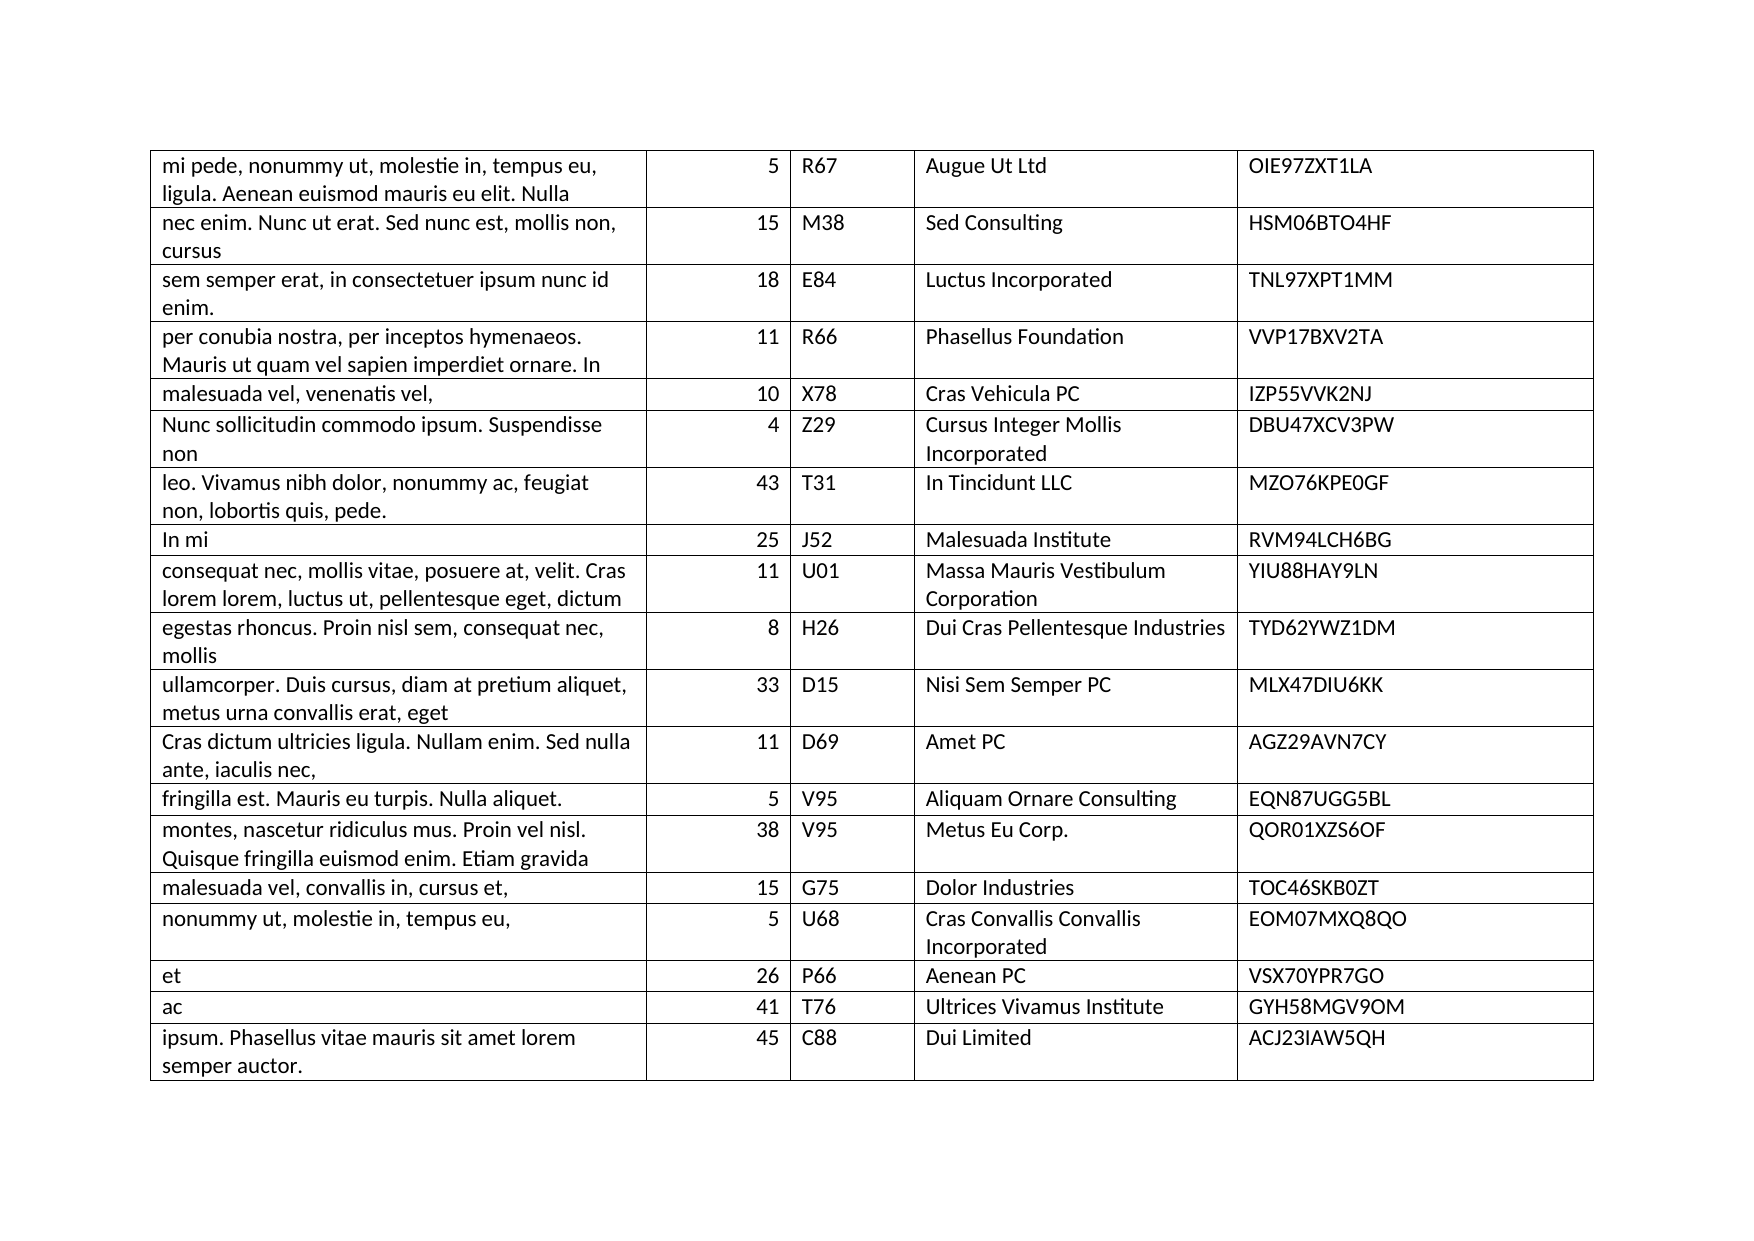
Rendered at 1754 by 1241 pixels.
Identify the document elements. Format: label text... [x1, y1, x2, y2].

table_cell TYD62YWZ1DM [1238, 613, 1593, 669]
table_cell AGZ29AVN7CY [1238, 727, 1593, 783]
table_cell Z29 [791, 411, 914, 467]
table_cell GYH58MGV9OM [1238, 992, 1593, 1022]
table_cell malesuada vel, venenatis vel, [151, 379, 646, 409]
table_cell H26 [791, 613, 914, 669]
table_cell Amet PC [915, 727, 1237, 783]
table_cell MZO76KPE0GF [1238, 468, 1593, 524]
table_cell P66 [791, 961, 914, 991]
table_cell C88 [791, 1024, 914, 1079]
table_cell 26 [647, 961, 790, 991]
table_cell Dui Cras Pellentesque Industries [915, 613, 1237, 669]
table_cell 33 [647, 670, 790, 726]
table_cell Metus Eu Corp. [915, 816, 1237, 872]
table_cell In Tincidunt LLC [915, 468, 1237, 524]
table_cell 10 [647, 379, 790, 409]
table_cell OIE97ZXT1LA [1238, 151, 1593, 207]
table_cell 4 [647, 411, 790, 467]
table_cell U01 [791, 556, 914, 612]
table_cell D15 [791, 670, 914, 726]
table_cell Dui Limited [915, 1024, 1237, 1079]
table_cell per conubia nostra, per inceptos hymenaeos. Mauris ut quam vel sapien imperdiet ornare. In [151, 322, 646, 378]
table_cell mi pede, nonummy ut, molestie in, tempus eu, ligula. Aenean euismod mauris eu elit. Nulla [151, 151, 646, 207]
table_cell ullamcorper. Duis cursus, diam at pretium aliquet, metus urna convallis erat, eget [151, 670, 646, 726]
table_cell 8 [647, 613, 790, 669]
table_cell IZP55VVK2NJ [1238, 379, 1593, 409]
table_cell Ultrices Vivamus Institute [915, 992, 1237, 1022]
table_cell TNL97XPT1MM [1238, 265, 1593, 321]
table_cell Nunc sollicitudin commodo ipsum. Suspendisse non [151, 411, 646, 467]
table_cell V95 [791, 784, 914, 814]
table_cell egestas rhoncus. Proin nisl sem, consequat nec, mollis [151, 613, 646, 669]
table_cell montes, nascetur ridiculus mus. Proin vel nisl. Quisque fringilla euismod enim. Etiam gravida [151, 816, 646, 872]
table_cell 11 [647, 556, 790, 612]
table_cell Augue Ut Ltd [915, 151, 1237, 207]
table_cell YIU88HAY9LN [1238, 556, 1593, 612]
table_cell G75 [791, 873, 914, 903]
table_cell 18 [647, 265, 790, 321]
table_cell VSX70YPR7GO [1238, 961, 1593, 991]
table_cell T31 [791, 468, 914, 524]
table_cell D69 [791, 727, 914, 783]
table_cell Aenean PC [915, 961, 1237, 991]
table_cell J52 [791, 525, 914, 555]
table_cell Cras Vehicula PC [915, 379, 1237, 409]
table_cell VVP17BXV2TA [1238, 322, 1593, 378]
table_cell QOR01XZS6OF [1238, 816, 1593, 872]
table_cell E84 [791, 265, 914, 321]
table_cell U68 [791, 904, 914, 960]
table_cell Aliquam Ornare Consulting [915, 784, 1237, 814]
table_cell In mi [151, 525, 646, 555]
table_cell R66 [791, 322, 914, 378]
table_cell Massa Mauris Vestibulum Corporation [915, 556, 1237, 612]
table_cell 11 [647, 727, 790, 783]
table_cell DBU47XCV3PW [1238, 411, 1593, 467]
table_cell 25 [647, 525, 790, 555]
table_cell nonummy ut, molestie in, tempus eu, [151, 904, 646, 960]
table_cell ipsum. Phasellus vitae mauris sit amet lorem semper auctor. [151, 1024, 646, 1079]
table_cell Cursus Integer Mollis Incorporated [915, 411, 1237, 467]
table_cell V95 [791, 816, 914, 872]
table_cell M38 [791, 208, 914, 264]
table_cell fringilla est. Mauris eu turpis. Nulla aliquet. [151, 784, 646, 814]
table_cell Dolor Industries [915, 873, 1237, 903]
table_cell EOM07MXQ8QO [1238, 904, 1593, 960]
table_cell et [151, 961, 646, 991]
table_cell HSM06BTO4HF [1238, 208, 1593, 264]
table_cell leo. Vivamus nibh dolor, nonummy ac, feugiat non, lobortis quis, pede. [151, 468, 646, 524]
table_cell nec enim. Nunc ut erat. Sed nunc est, mollis non, cursus [151, 208, 646, 264]
table_cell 43 [647, 468, 790, 524]
table_cell MLX47DIU6KK [1238, 670, 1593, 726]
table_cell 41 [647, 992, 790, 1022]
table_cell 5 [647, 784, 790, 814]
table_cell 38 [647, 816, 790, 872]
table_cell R67 [791, 151, 914, 207]
table_cell EQN87UGG5BL [1238, 784, 1593, 814]
table_cell TOC46SKB0ZT [1238, 873, 1593, 903]
table_cell 11 [647, 322, 790, 378]
table_cell RVM94LCH6BG [1238, 525, 1593, 555]
table_cell Nisi Sem Semper PC [915, 670, 1237, 726]
table_cell 5 [647, 151, 790, 207]
table_cell 45 [647, 1024, 790, 1079]
table_cell ac [151, 992, 646, 1022]
table_cell X78 [791, 379, 914, 409]
table_cell Cras Convallis Convallis Incorporated [915, 904, 1237, 960]
table_cell Cras dictum ultricies ligula. Nullam enim. Sed nulla ante, iaculis nec, [151, 727, 646, 783]
table_cell 15 [647, 873, 790, 903]
table_cell ACJ23IAW5QH [1238, 1024, 1593, 1079]
table_cell Malesuada Institute [915, 525, 1237, 555]
table_cell 5 [647, 904, 790, 960]
table_cell Luctus Incorporated [915, 265, 1237, 321]
table_cell Sed Consulting [915, 208, 1237, 264]
table_cell 15 [647, 208, 790, 264]
table_cell sem semper erat, in consectetuer ipsum nunc id enim. [151, 265, 646, 321]
table_cell T76 [791, 992, 914, 1022]
table_cell consequat nec, mollis vitae, posuere at, velit. Cras lorem lorem, luctus ut, pellentesque eget, dictum [151, 556, 646, 612]
table_cell Phasellus Foundation [915, 322, 1237, 378]
table_cell malesuada vel, convallis in, cursus et, [151, 873, 646, 903]
